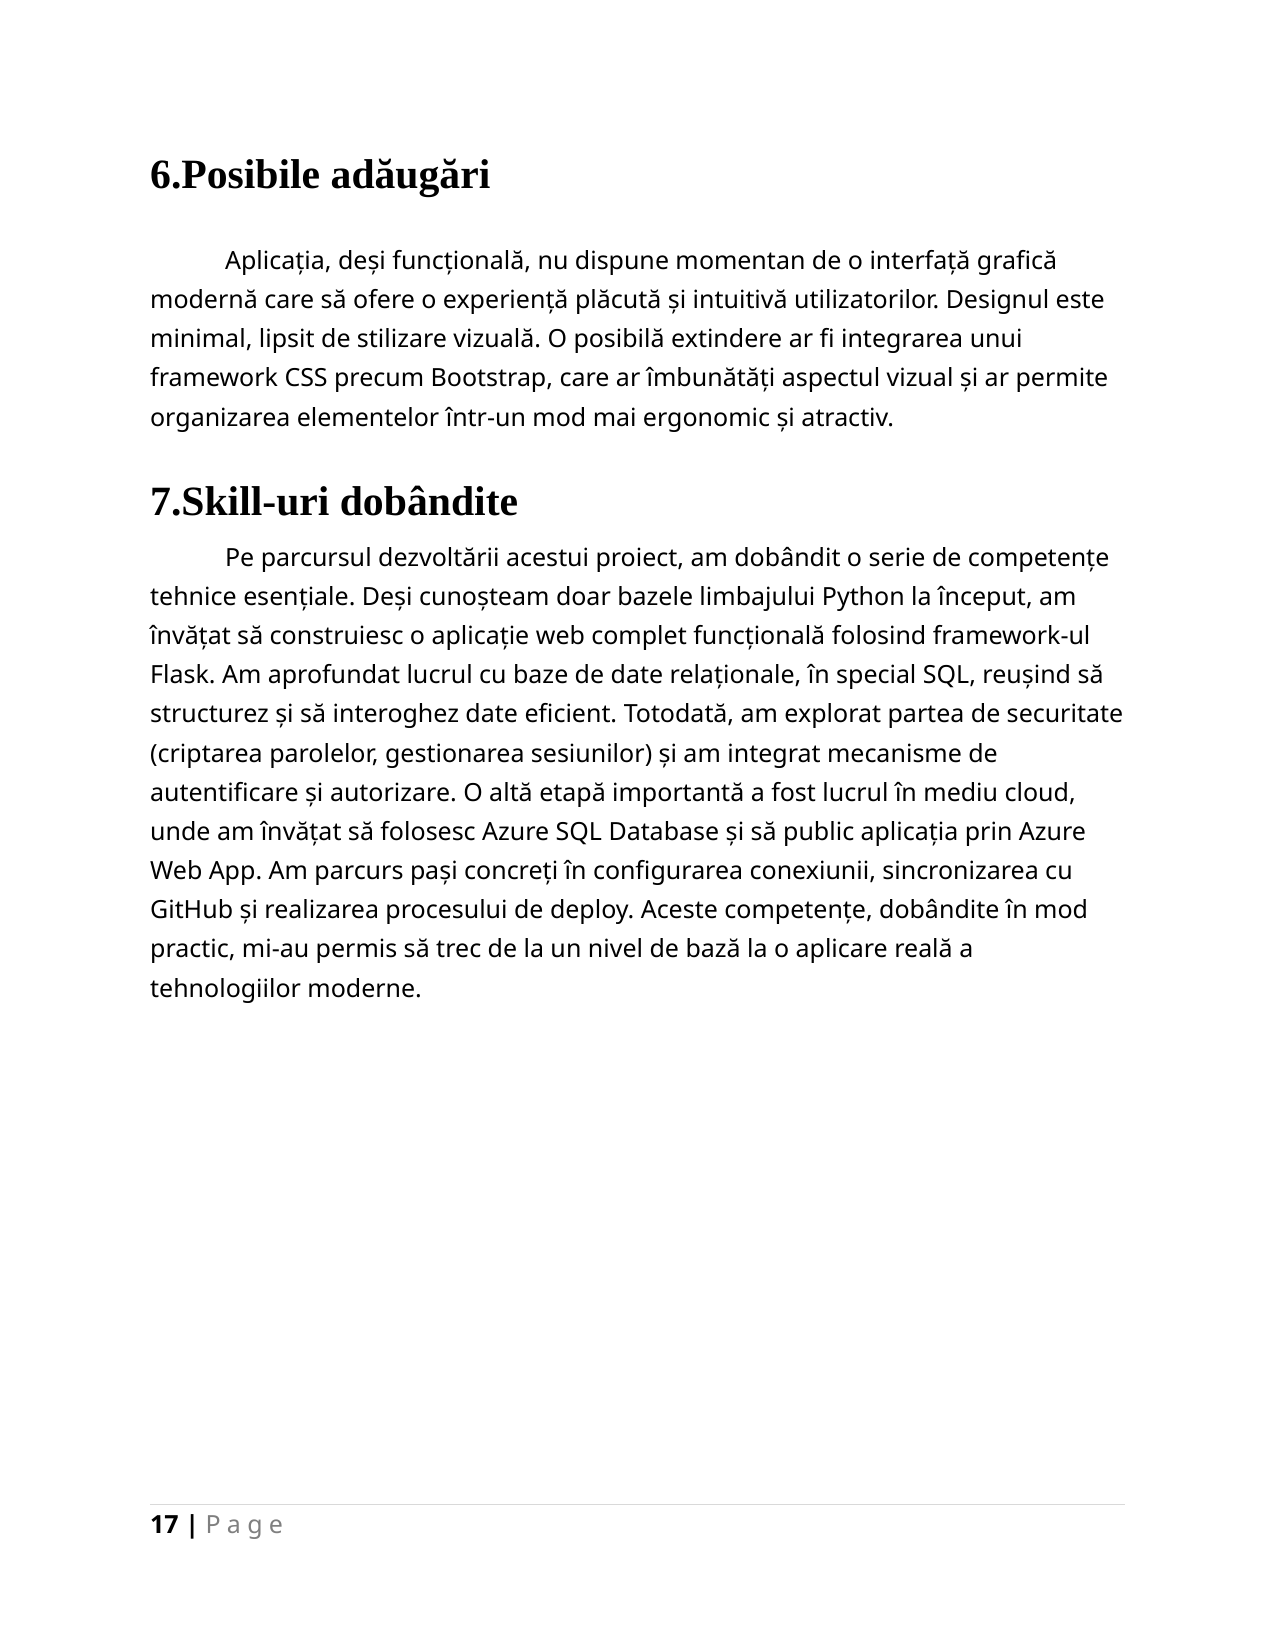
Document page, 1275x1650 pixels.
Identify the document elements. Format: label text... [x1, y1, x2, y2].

subtitle Aplicația, deși funcțională, nu dispune momentan de o interfață grafică modernă care să ofere o experiență plăcută și intuitivă utilizatorilor. Designul este minimal, lipsit de stilizare vizuală. O posibilă extindere ar fi integrarea unui framework CSS precum Bootstrap, care ar îmbunătăți aspectul vizual și ar permite organizarea elementelor într-un mod mai ergonomic și atractiv. [150, 243, 1125, 433]
subtitle 6.Posibile adăugări [150, 150, 1125, 198]
text Pe parcursul dezvoltării acestui proiect, am dobândit o serie de competențe tehnice esențiale. Deși cunoșteam doar bazele limbajului Python la început, am învățat să construiesc o aplicație web complet funcțională folosind framework-ul Flask. Am aprofundat lucrul cu baze de date relaționale, în special SQL, reușind să structurez și să interoghez date eficient. Totodată, am explorat partea de securitate (criptarea parolelor, gestionarea sesiunilor) și am integrat mecanisme de autentificare și autorizare. O altă etapă importantă a fost lucrul în mediu cloud, unde am învățat să folosesc Azure SQL Database și să public aplicația prin Azure Web App. Am parcurs pași concreți în configurarea conexiunii, sincronizarea cu GitHub și realizarea procesului de deploy. Aceste competențe, dobândite în mod practic, mi-au permis să trec de la un nivel de bază la o aplicare reală a tehnologiilor moderne. [150, 539, 1125, 1004]
subtitle 7.Skill-uri dobândite [150, 476, 1125, 524]
